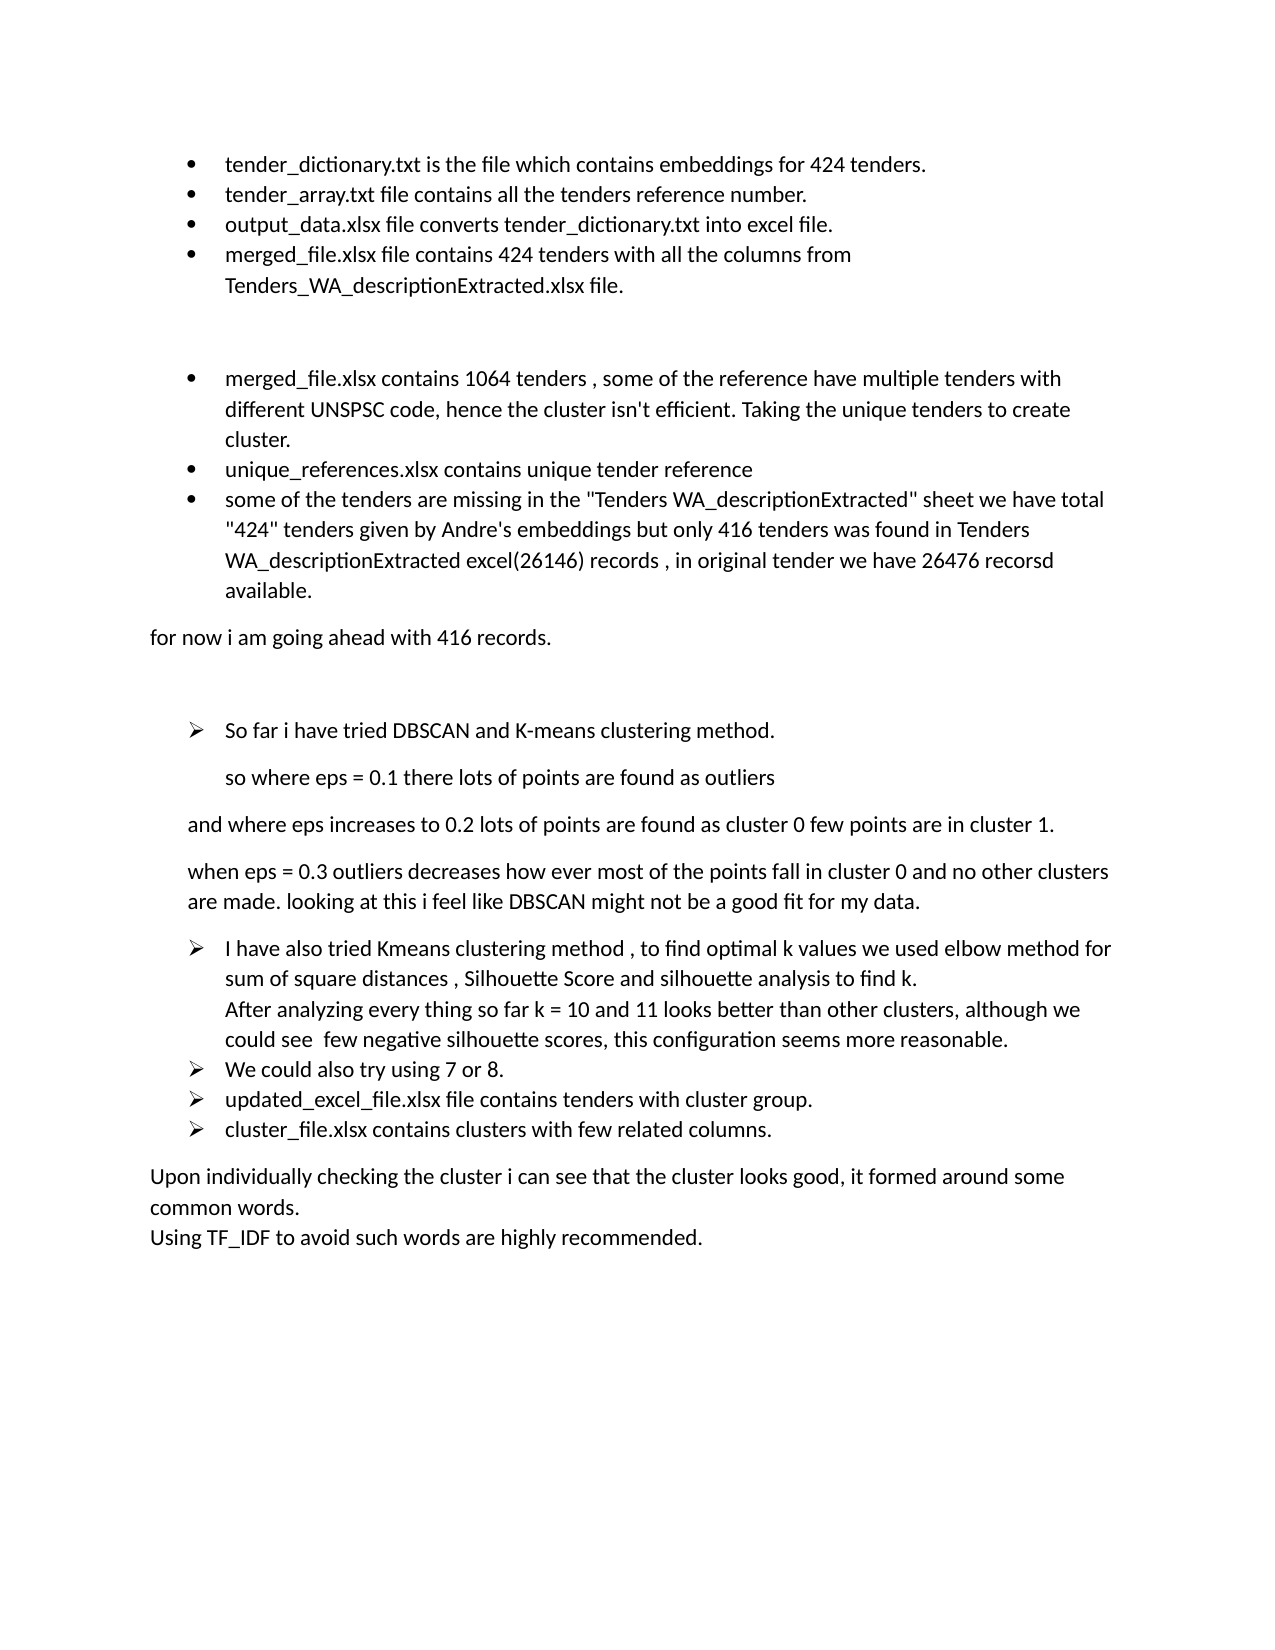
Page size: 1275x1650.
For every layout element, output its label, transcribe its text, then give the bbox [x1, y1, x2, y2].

text and where eps increases to 0.2 lots of points are found as cluster 0 few points are in cluster 1. [187, 810, 1125, 838]
list tender_array.txt file contains all the tenders reference number. [187, 180, 1125, 208]
list tender_dictionary.txt is the file which contains embeddings for 424 tenders. [187, 150, 1125, 178]
text so where eps = 0.1 there lots of points are found as outliers [187, 763, 1125, 792]
list output_data.xlsx file converts tender_dictionary.txt into excel file. [187, 210, 1125, 238]
list some of the tenders are missing in the "Tenders WA_descriptionExtracted" sheet we have total "424" tenders given by Andre's embeddings but only 416 tenders was found in Tenders WA_descriptionExtracted excel(26146) records , in original tender we have 26476 recorsd available. [187, 485, 1125, 604]
list So far i have tried DBSCAN and K-means clustering method. [187, 717, 1125, 745]
list updated_excel_file.xlsx file contains tenders with cluster group. [187, 1085, 1125, 1113]
text for now i am going ahead with 416 records. [150, 623, 1125, 651]
text Upon individually checking the cluster i can see that the cluster looks good, it formed around some common words. Using TF_IDF to avoid such words are highly recommended. [150, 1162, 1125, 1281]
list I have also tried Kmeans clustering method , to find optimal k values we used elbow method for sum of square distances , Silhouette Score and silhouette analysis to find k. After analyzing every thing so far k = 10 and 11 looks better than other clusters, although we could see few negative silhouette scores, this configuration seems more reasonable. [187, 934, 1125, 1053]
text when eps = 0.3 outliers decreases how ever most of the points fall in cluster 0 and no other clusters are made. looking at this i feel like DBSCAN might not be a good fit for my data. [187, 857, 1125, 916]
list cluster_file.xlsx contains clusters with few related columns. [187, 1116, 1125, 1144]
list merged_file.xlsx contains 1064 tenders , some of the reference have multiple tenders with different UNSPSC code, hence the cluster isn't efficient. Taking the unique tenders to create cluster. [187, 364, 1125, 453]
list merged_file.xlsx file contains 424 tenders with all the columns from Tenders_WA_descriptionExtracted.xlsx file. [187, 241, 1125, 299]
list unique_references.xlsx contains unique tender reference [187, 455, 1125, 483]
list We could also try using 7 or 8. [187, 1055, 1125, 1083]
